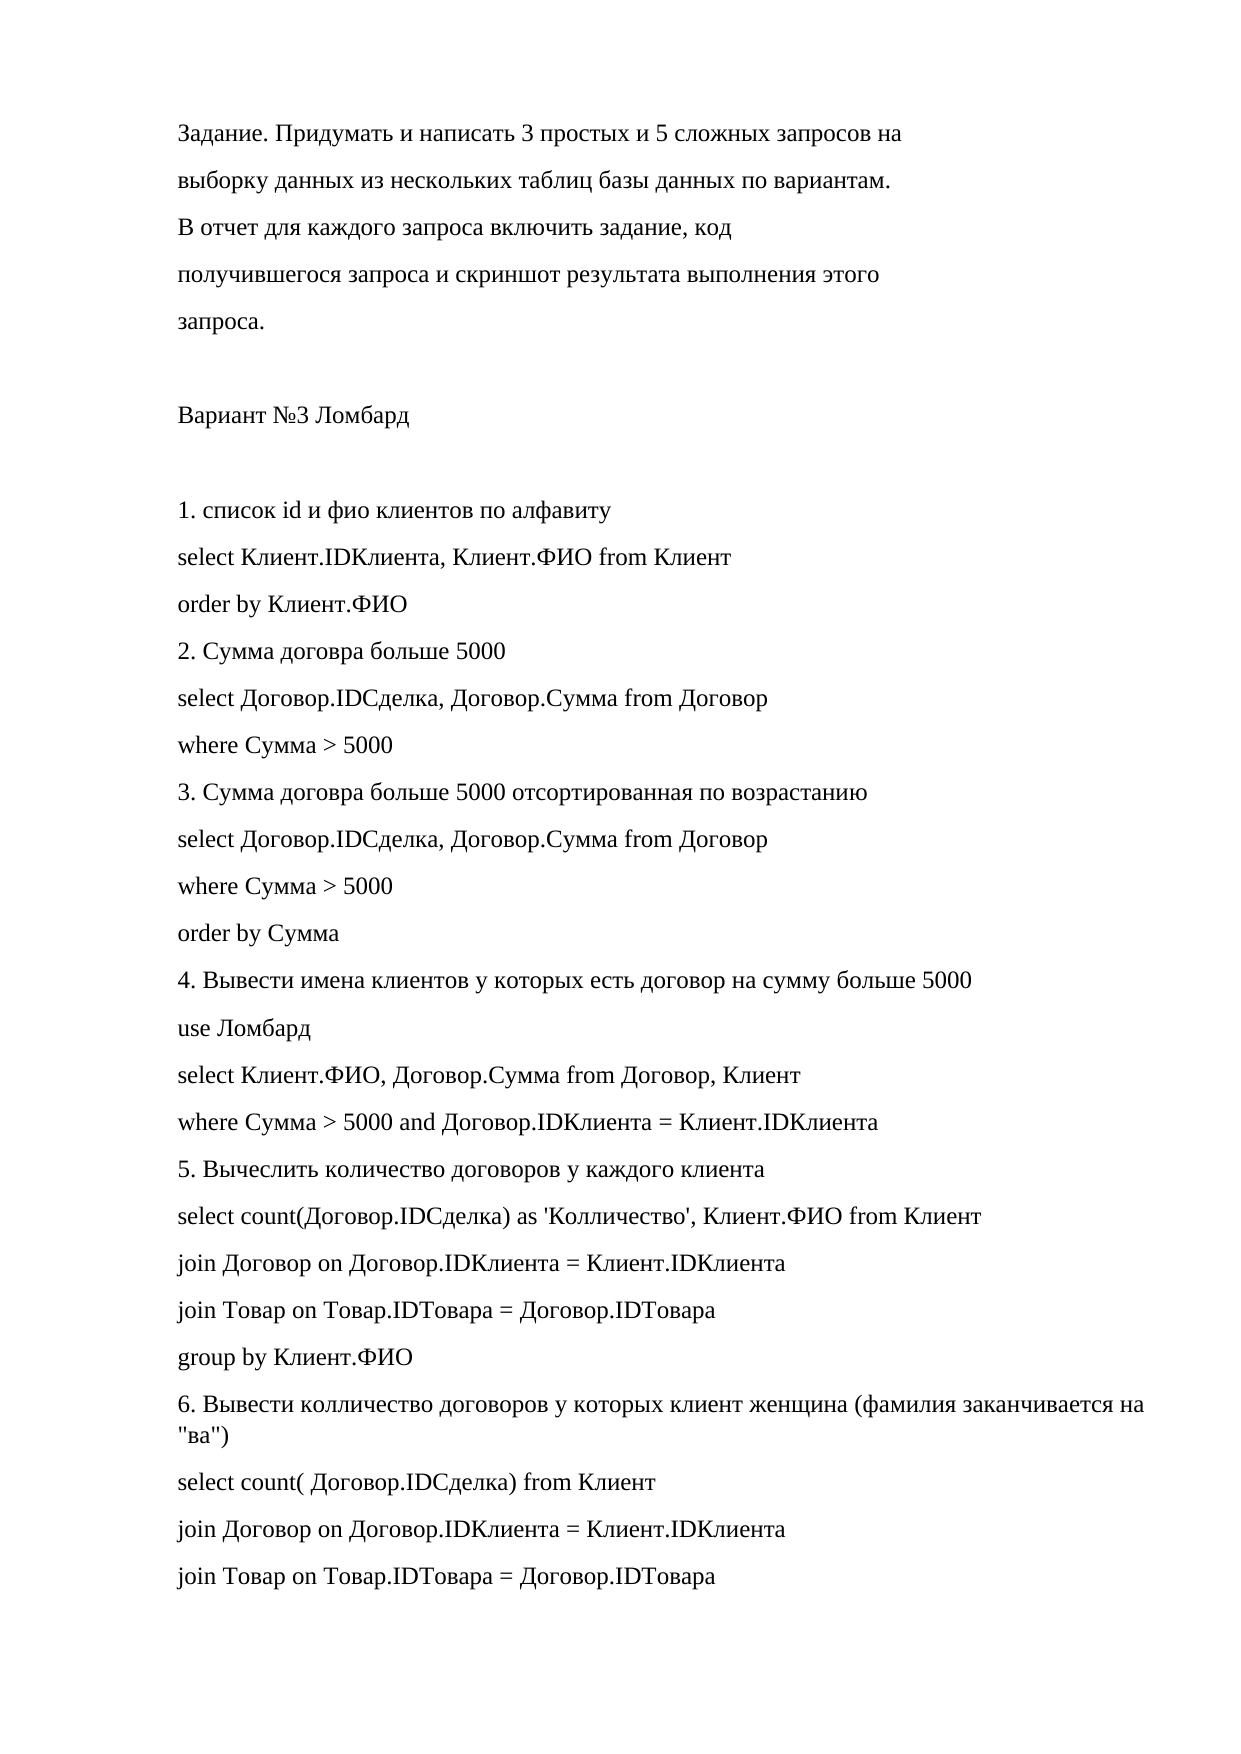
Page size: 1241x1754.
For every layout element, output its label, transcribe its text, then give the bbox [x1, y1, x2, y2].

text 3. Сумма договра больше 5000 отсортированная по возрастанию [177, 777, 1152, 806]
text получившегося запроса и скриншот результата выполнения этого [177, 259, 1152, 288]
text select count(Договор.IDСделка) as 'Колличество', Клиент.ФИО from Клиент [177, 1201, 1152, 1230]
text выборку данных из нескольких таблиц базы данных по вариантам. [177, 165, 1152, 194]
text В отчет для каждого запроса включить задание, код [177, 212, 1152, 241]
text join Договор on Договор.IDКлиента = Клиент.IDКлиента [177, 1514, 1152, 1543]
text where Сумма > 5000 and Договор.IDКлиента = Клиент.IDКлиента [177, 1107, 1152, 1136]
text 2. Сумма договра больше 5000 [177, 636, 1152, 665]
text group by Клиент.ФИО [177, 1342, 1152, 1371]
text where Сумма > 5000 [177, 871, 1152, 900]
text Задание. Придумать и написать 3 простых и 5 сложных запросов на [177, 118, 1152, 147]
text select Клиент.ФИО, Договор.Сумма from Договор, Клиент [177, 1060, 1152, 1088]
text 1. список id и фио клиентов по алфавиту [177, 495, 1152, 523]
text 6. Вывести колличество договоров у которых клиент женщина (фамилия заканчивается на "ва") [177, 1389, 1152, 1448]
text Вариант №3 Ломбард [177, 401, 1152, 429]
text select count( Договор.IDСделка) from Клиент [177, 1467, 1152, 1496]
text use Ломбард [177, 1013, 1152, 1041]
text order by Сумма [177, 918, 1152, 947]
text order by Клиент.ФИО [177, 589, 1152, 618]
text 4. Вывести имена клиентов у которых есть договор на сумму больше 5000 [177, 966, 1152, 994]
text запроса. [177, 306, 1152, 335]
text 5. Вычеслить количество договоров у каждого клиента [177, 1154, 1152, 1183]
text select Договор.IDСделка, Договор.Сумма from Договор [177, 824, 1152, 853]
text select Клиент.IDКлиента, Клиент.ФИО from Клиент [177, 542, 1152, 571]
text join Договор on Договор.IDКлиента = Клиент.IDКлиента [177, 1248, 1152, 1277]
text select Договор.IDСделка, Договор.Сумма from Договор [177, 683, 1152, 712]
text join Товар on Товар.IDТовара = Договор.IDТовара [177, 1561, 1152, 1590]
text join Товар on Товар.IDТовара = Договор.IDТовара [177, 1295, 1152, 1324]
text where Сумма > 5000 [177, 730, 1152, 759]
